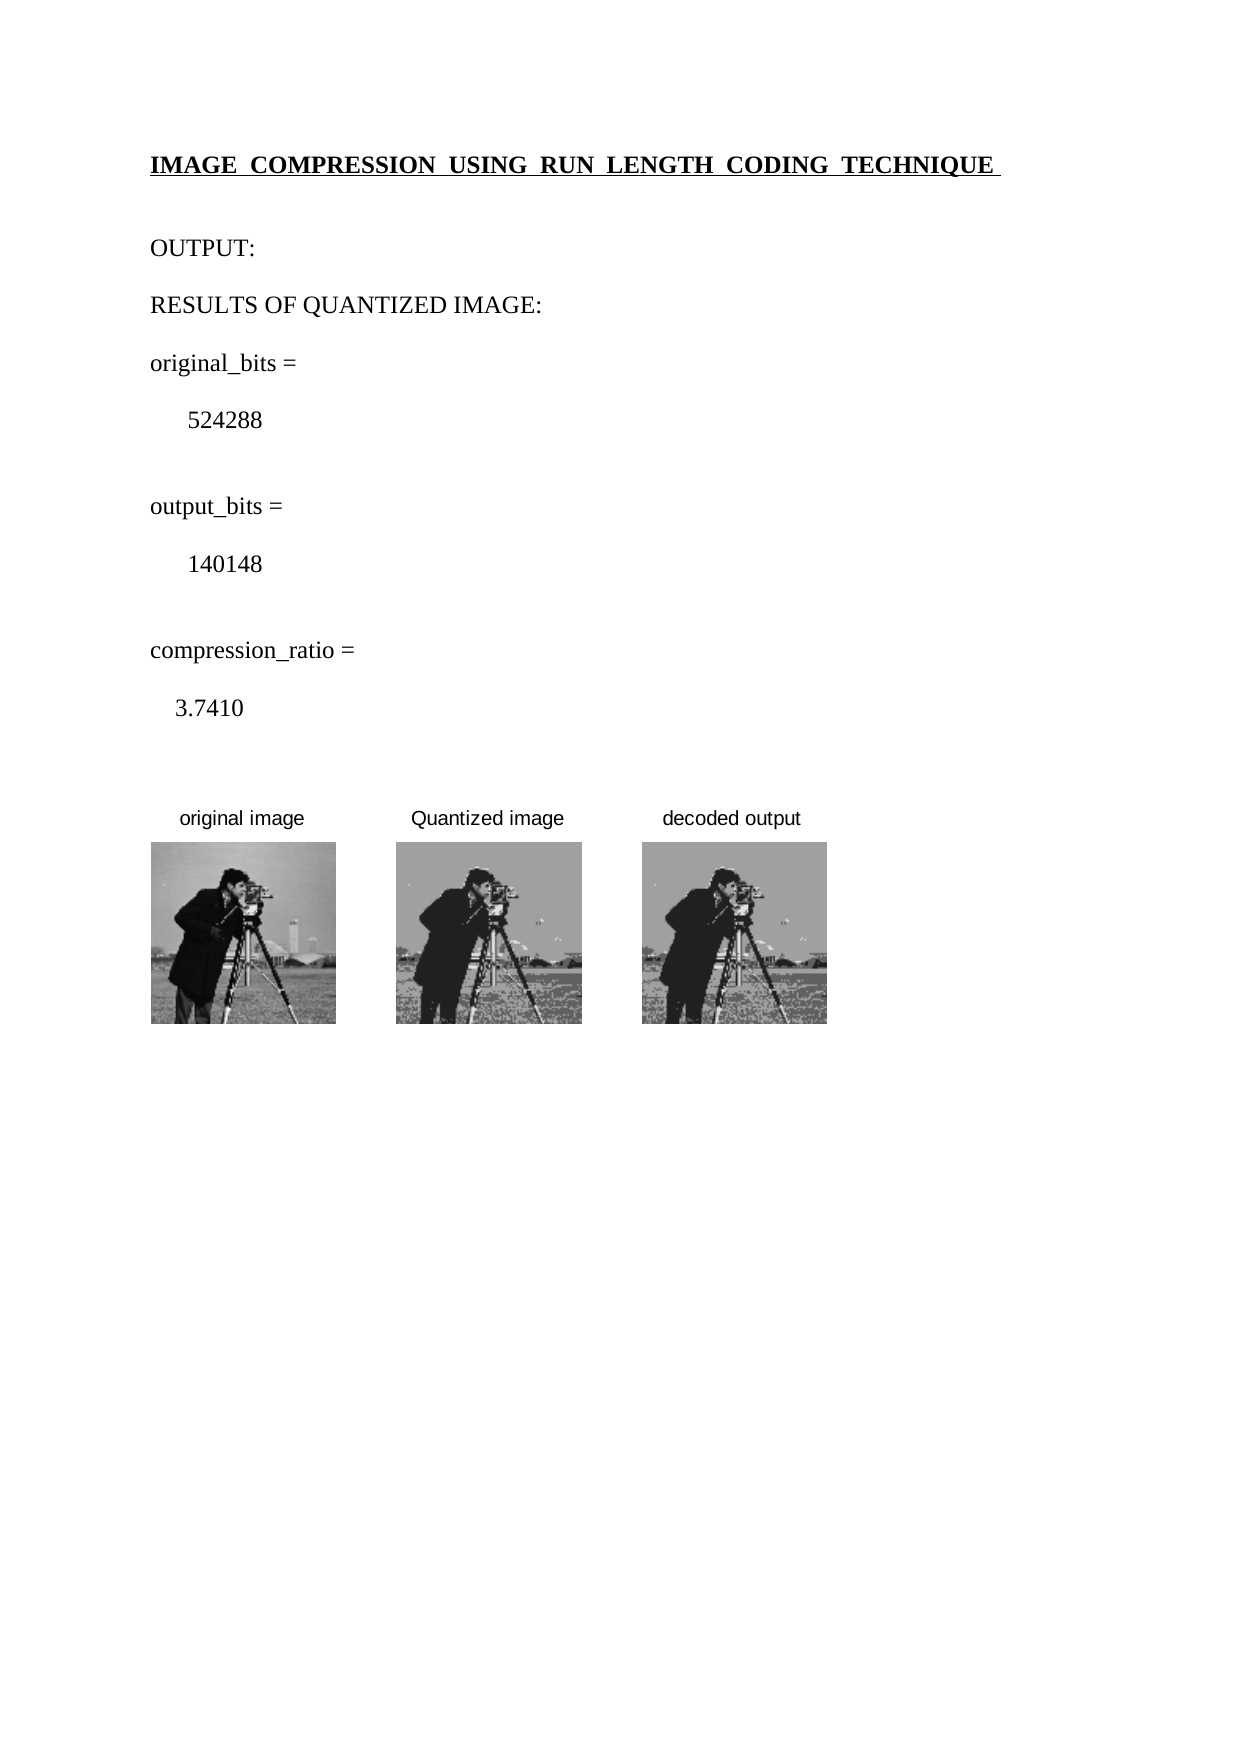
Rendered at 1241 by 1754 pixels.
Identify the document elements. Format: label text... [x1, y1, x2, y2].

text original_bits = [150, 348, 1090, 376]
text OUTPUT: [150, 233, 1090, 261]
text 3.7410 [150, 693, 1090, 721]
text 524288 [150, 405, 1090, 434]
text compression_ratio = [150, 635, 1090, 664]
text output_bits = [150, 491, 1090, 520]
text 140148 [150, 549, 1090, 578]
text IMAGE COMPRESSION USING RUN LENGTH CODING TECHNIQUE [150, 150, 1090, 179]
text RESULTS OF QUANTIZED IMAGE: [150, 290, 1090, 319]
